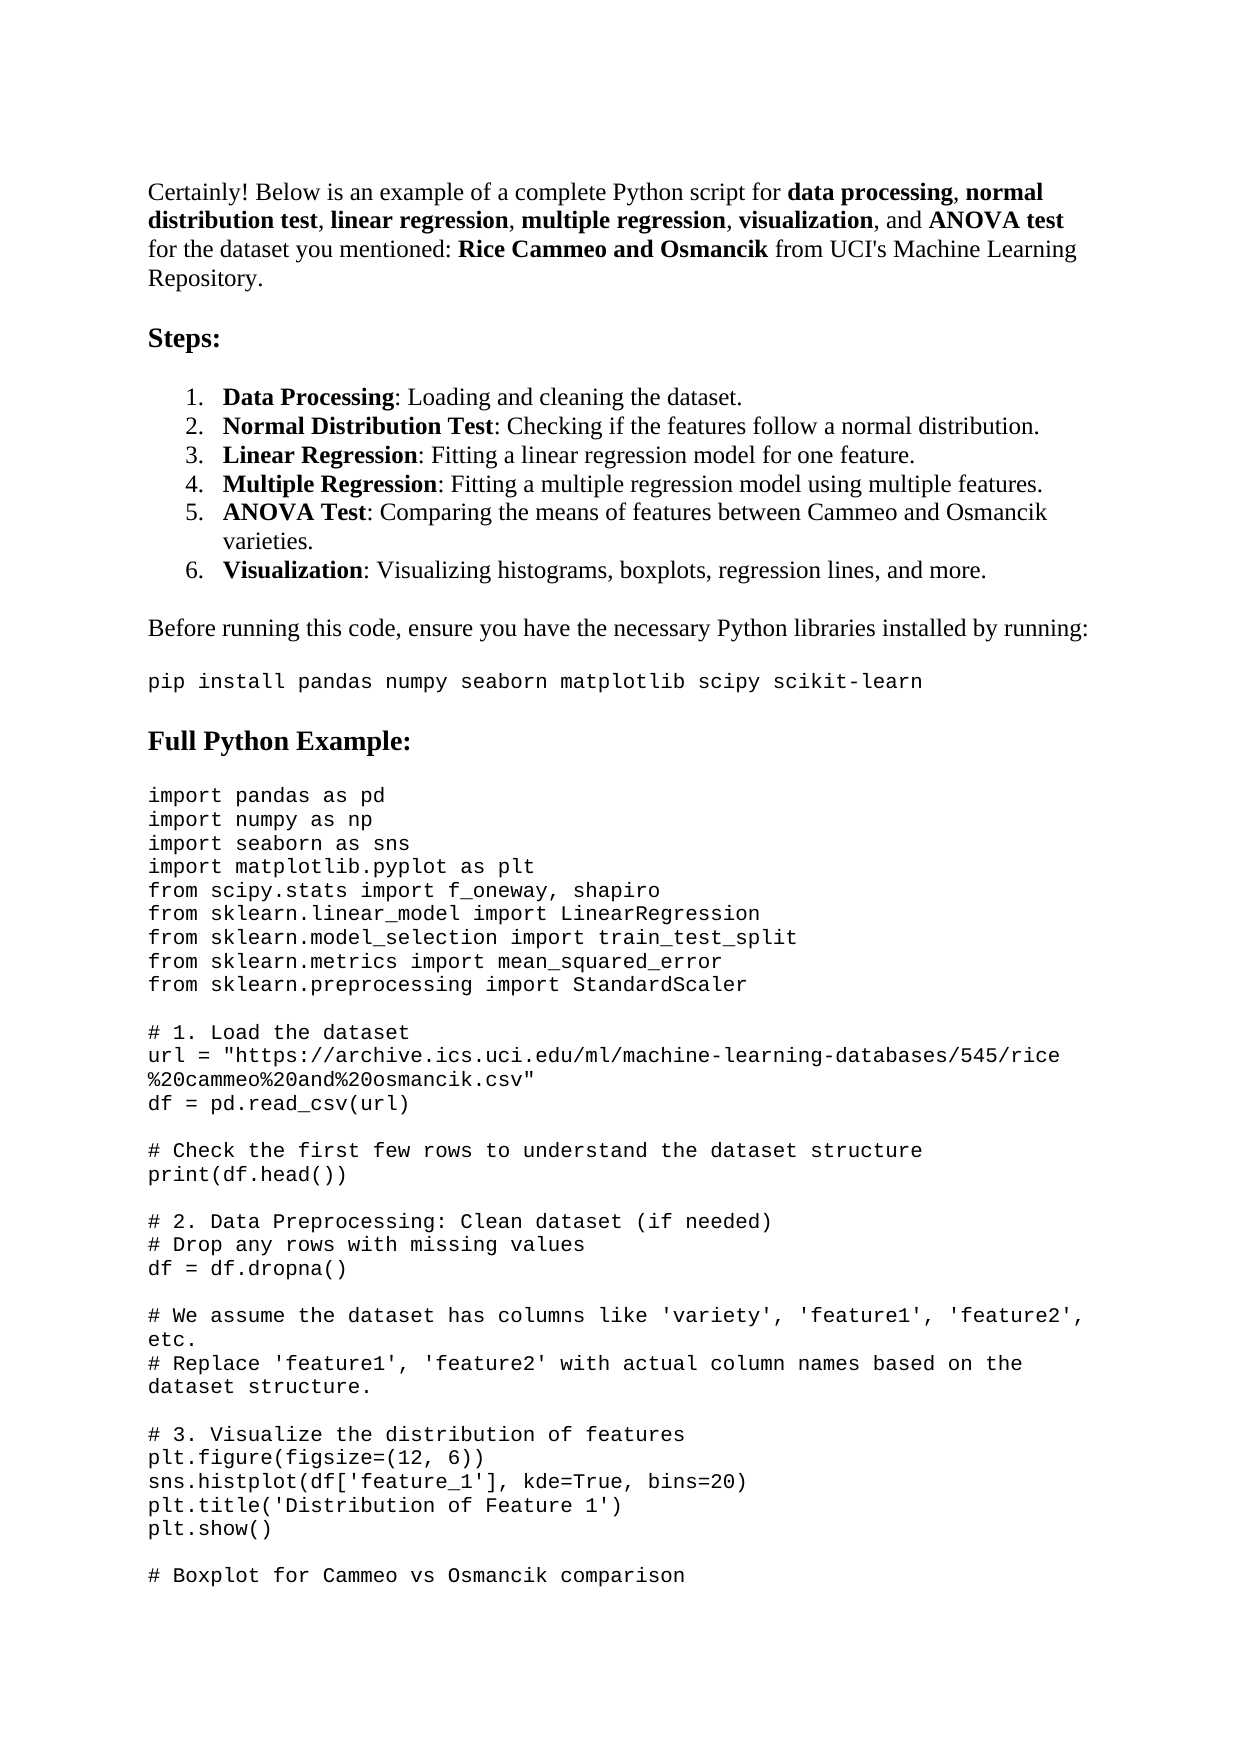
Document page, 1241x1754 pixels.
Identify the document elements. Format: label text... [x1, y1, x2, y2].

list Linear Regression: Fitting a linear regression model for one feature. [185, 440, 1093, 469]
text import matplotlib.pyplot as plt [148, 856, 1093, 880]
text from sklearn.linear_model import LinearRegression [148, 903, 1093, 927]
text # Check the first few rows to understand the dataset structure [148, 1140, 1093, 1163]
text # Replace 'feature1', 'feature2' with actual column names based on the dataset structure. [148, 1353, 1093, 1400]
text # 1. Load the dataset [148, 1022, 1093, 1045]
text print(df.head()) [148, 1163, 1093, 1187]
text plt.title('Distribution of Feature 1') [148, 1494, 1093, 1518]
text pip install pandas numpy seaborn matplotlib scipy scikit-learn [148, 671, 1093, 694]
text Before running this code, ensure you have the necessary Python libraries installed by running: [148, 613, 1093, 642]
text import pandas as pd [148, 785, 1093, 809]
text # We assume the dataset has columns like 'variety', 'feature1', 'feature2', etc. [148, 1305, 1093, 1353]
list Normal Distribution Test: Checking if the features follow a normal distribution. [185, 411, 1093, 440]
text url = "https://archive.ics.uci.edu/ml/machine-learning-databases/545/rice%20cammeo%20and%20osmancik.csv" [148, 1045, 1093, 1093]
list Data Processing: Loading and cleaning the dataset. [185, 382, 1093, 411]
text df = pd.read_csv(url) [148, 1093, 1093, 1116]
text # Drop any rows with missing values [148, 1234, 1093, 1258]
text import seaborn as sns [148, 832, 1093, 856]
text # Boxplot for Cammeo vs Osmancik comparison [148, 1566, 1093, 1589]
list Multiple Regression: Fitting a multiple regression model using multiple features. [185, 469, 1093, 497]
text Steps: [148, 321, 1093, 353]
list ANOVA Test: Comparing the means of features between Cammeo and Osmancik varieties. [185, 497, 1093, 555]
text sns.histplot(df['feature_1'], kde=True, bins=20) [148, 1471, 1093, 1494]
list Visualization: Visualizing histograms, boxplots, regression lines, and more. [185, 555, 1093, 584]
text Certainly! Below is an example of a complete Python script for data processing, normal distribution test, linear regression, multiple regression, visualization, and ANOVA test for the dataset you mentioned: Rice Cammeo and Osmancik from UCI's Machine Learning Repository. [148, 177, 1093, 292]
text from sklearn.preprocessing import StandardScaler [148, 974, 1093, 998]
text plt.figure(figsize=(12, 6)) [148, 1447, 1093, 1471]
text # 2. Data Preprocessing: Clean dataset (if needed) [148, 1211, 1093, 1234]
text Full Python Example: [148, 724, 1093, 756]
text plt.show() [148, 1518, 1093, 1542]
text import numpy as np [148, 809, 1093, 832]
text df = df.dropna() [148, 1258, 1093, 1282]
text from scipy.stats import f_oneway, shapiro [148, 880, 1093, 903]
text # 3. Visualize the distribution of features [148, 1424, 1093, 1447]
text from sklearn.metrics import mean_squared_error [148, 951, 1093, 974]
text from sklearn.model_selection import train_test_split [148, 927, 1093, 951]
